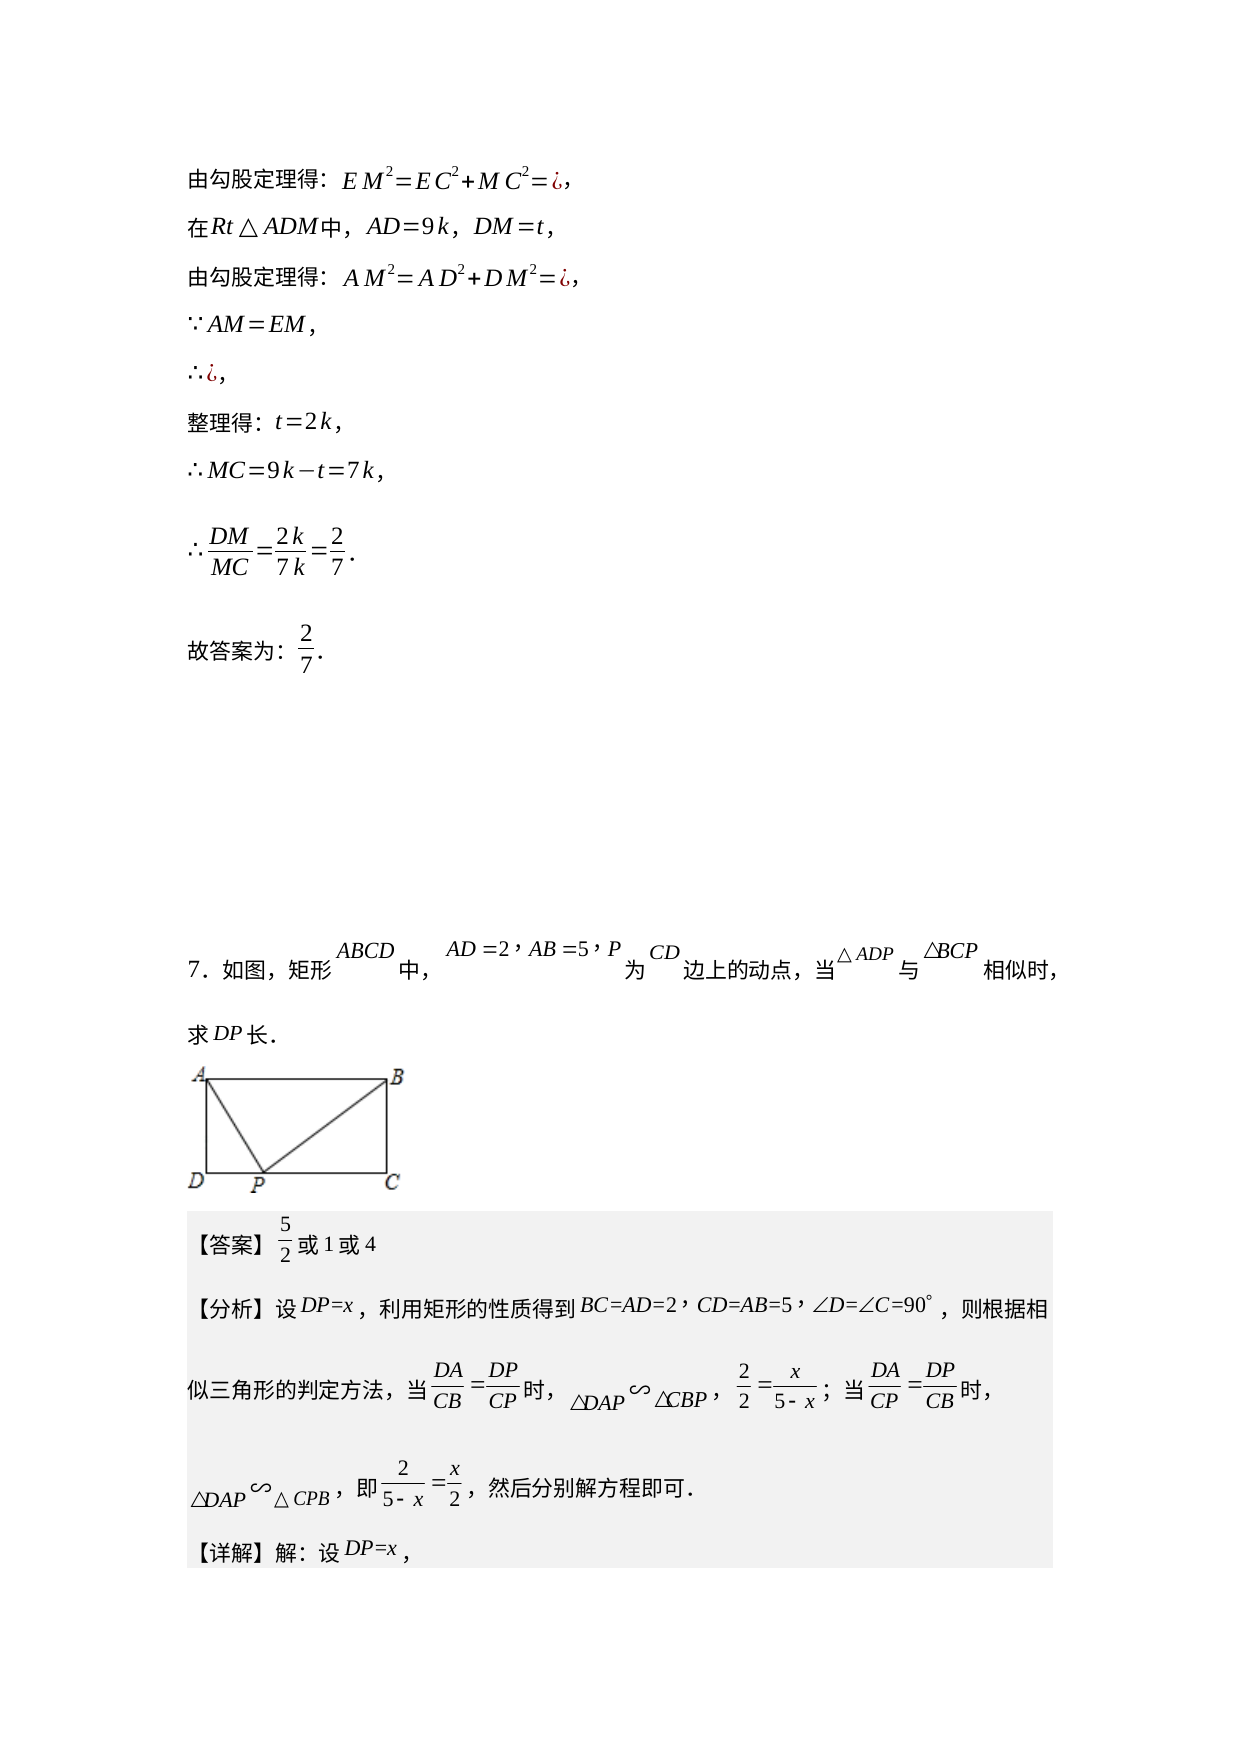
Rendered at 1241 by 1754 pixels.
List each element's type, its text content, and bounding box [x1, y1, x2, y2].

picture [187, 1066, 405, 1193]
text ．如图，矩形中，为边上的动点，当与相似时，求长． [187, 937, 1053, 1050]
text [187, 162, 1053, 731]
text 【详解】解：设， [187, 1535, 1053, 1568]
text 【答案】或1或4 [187, 1211, 1053, 1276]
text 【分析】设，利用矩形的性质得到，则根据相似三角形的判定方法，当时，∽，；当时，∽，即，然后分别解方程即可． [187, 1292, 1053, 1519]
